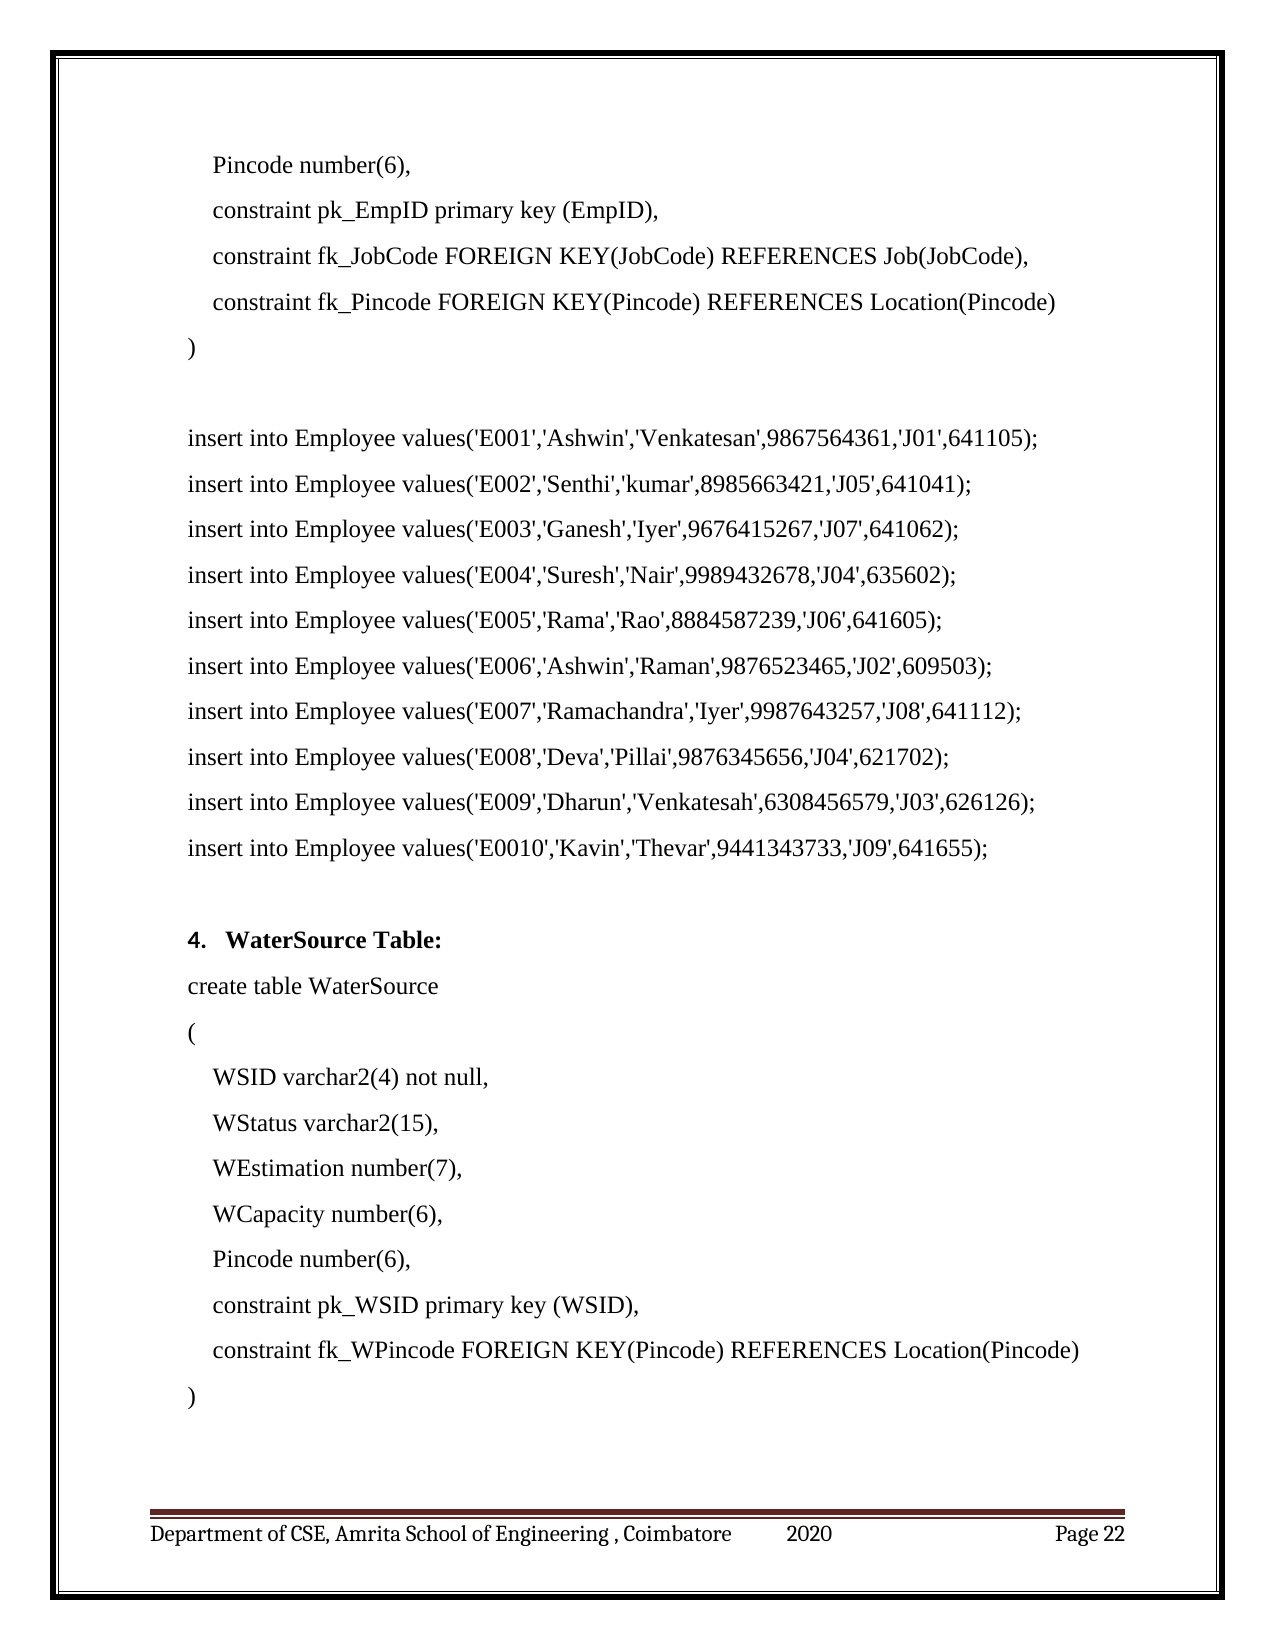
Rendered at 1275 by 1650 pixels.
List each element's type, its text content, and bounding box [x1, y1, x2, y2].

text WCapacity number(6), [187, 1199, 1125, 1228]
text insert into Employee values('E009','Dharun','Venkatesah',6308456579,'J03',626126); [187, 787, 1125, 816]
text constraint fk_WPincode FOREIGN KEY(Pincode) REFERENCES Location(Pincode) [187, 1336, 1125, 1364]
text insert into Employee values('E008','Deva','Pillai',9876345656,'J04',621702); [187, 742, 1125, 771]
text constraint pk_WSID primary key (WSID), [187, 1290, 1125, 1319]
text insert into Employee values('E002','Senthi','kumar',8985663421,'J05',641041); [187, 469, 1125, 497]
text WEstimation number(7), [187, 1153, 1125, 1182]
text Pincode number(6), [187, 1244, 1125, 1273]
text ) [187, 332, 1125, 361]
text insert into Employee values('E0010','Kavin','Thevar',9441343733,'J09',641655); [187, 833, 1125, 862]
text Pincode number(6), [187, 150, 1125, 179]
text constraint pk_EmpID primary key (EmpID), [187, 196, 1125, 224]
text insert into Employee values('E003','Ganesh','Iyer',9676415267,'J07',641062); [187, 514, 1125, 543]
text insert into Employee values('E004','Suresh','Nair',9989432678,'J04',635602); [187, 560, 1125, 588]
text ( [187, 1017, 1125, 1046]
text insert into Employee values('E005','Rama','Rao',8884587239,'J06',641605); [187, 605, 1125, 634]
text insert into Employee values('E006','Ashwin','Raman',9876523465,'J02',609503); [187, 651, 1125, 679]
text insert into Employee values('E007','Ramachandra','Iyer',9987643257,'J08',641112); [187, 696, 1125, 725]
text insert into Employee values('E001','Ashwin','Venkatesan',9867564361,'J01',641105); [187, 423, 1125, 452]
list WaterSource Table: [187, 924, 1125, 954]
text constraint fk_Pincode FOREIGN KEY(Pincode) REFERENCES Location(Pincode) [187, 287, 1125, 315]
text create table WaterSource [187, 971, 1125, 1000]
text WStatus varchar2(15), [187, 1108, 1125, 1137]
text constraint fk_JobCode FOREIGN KEY(JobCode) REFERENCES Job(JobCode), [187, 241, 1125, 270]
text ) [187, 1381, 1125, 1410]
text WSID varchar2(4) not null, [187, 1062, 1125, 1091]
